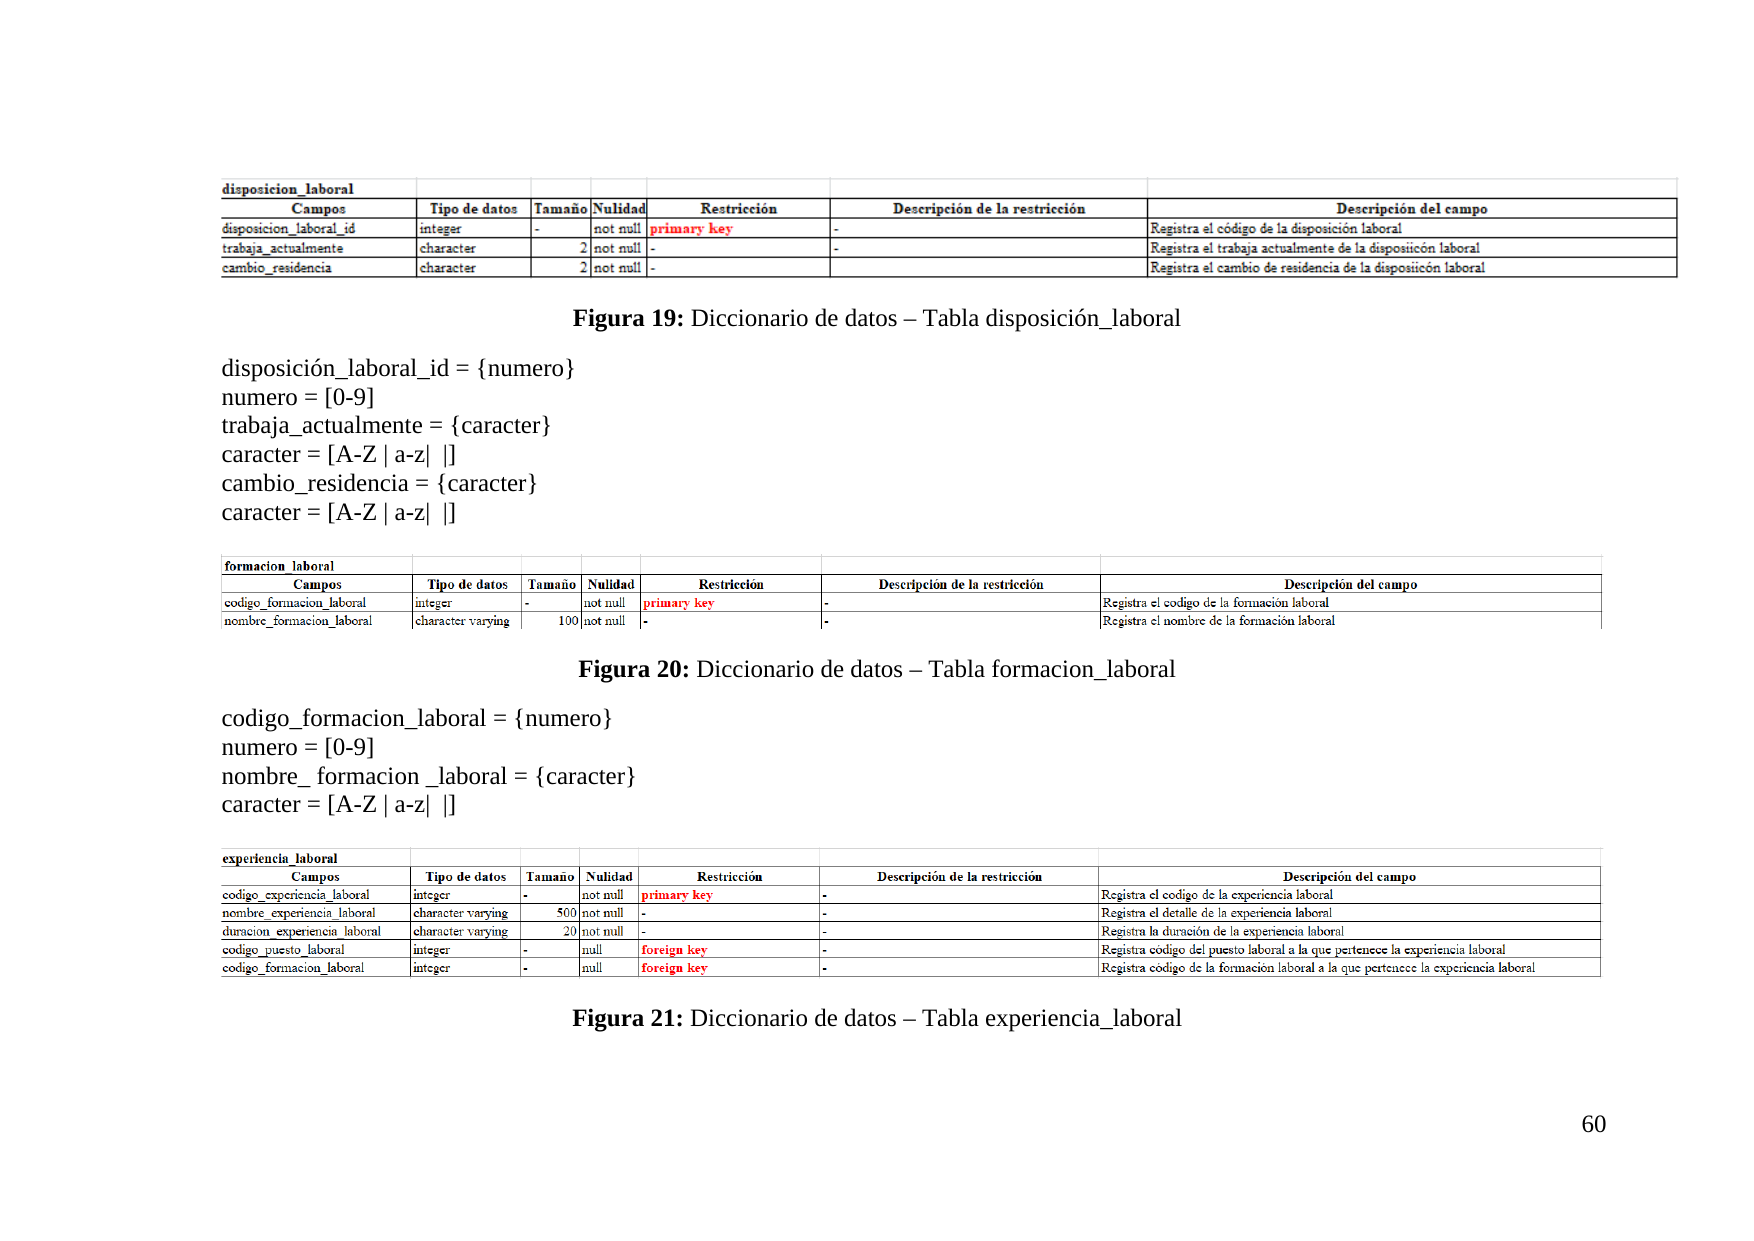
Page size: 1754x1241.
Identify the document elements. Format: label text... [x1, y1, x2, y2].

text Figura 20: Diccionario de datos – Tabla formacion_laboral [148, 654, 1606, 682]
text Figura 21: Diccionario de datos – Tabla experiencia_laboral [148, 1003, 1606, 1032]
picture [221, 847, 1604, 979]
text trabaja_actualmente = {caracter} [221, 411, 1606, 439]
text disposición_laboral_id = {numero} [221, 353, 1606, 382]
picture [221, 177, 1679, 279]
text caracter = [A-Z | a-z| |] [221, 439, 1606, 468]
text numero = [0-9] [221, 382, 1606, 411]
text cambio_residencia = {caracter} [221, 468, 1606, 497]
picture [221, 554, 1604, 629]
text caracter = [A-Z | a-z| |] [221, 789, 1606, 818]
text caracter = [A-Z | a-z| |] [221, 497, 1606, 526]
text Figura 19: Diccionario de datos – Tabla disposición_laboral [148, 303, 1606, 332]
text nombre_ formacion _laboral = {caracter} [221, 761, 1606, 789]
text codigo_formacion_laboral = {numero} [221, 703, 1606, 732]
text numero = [0-9] [221, 732, 1606, 761]
